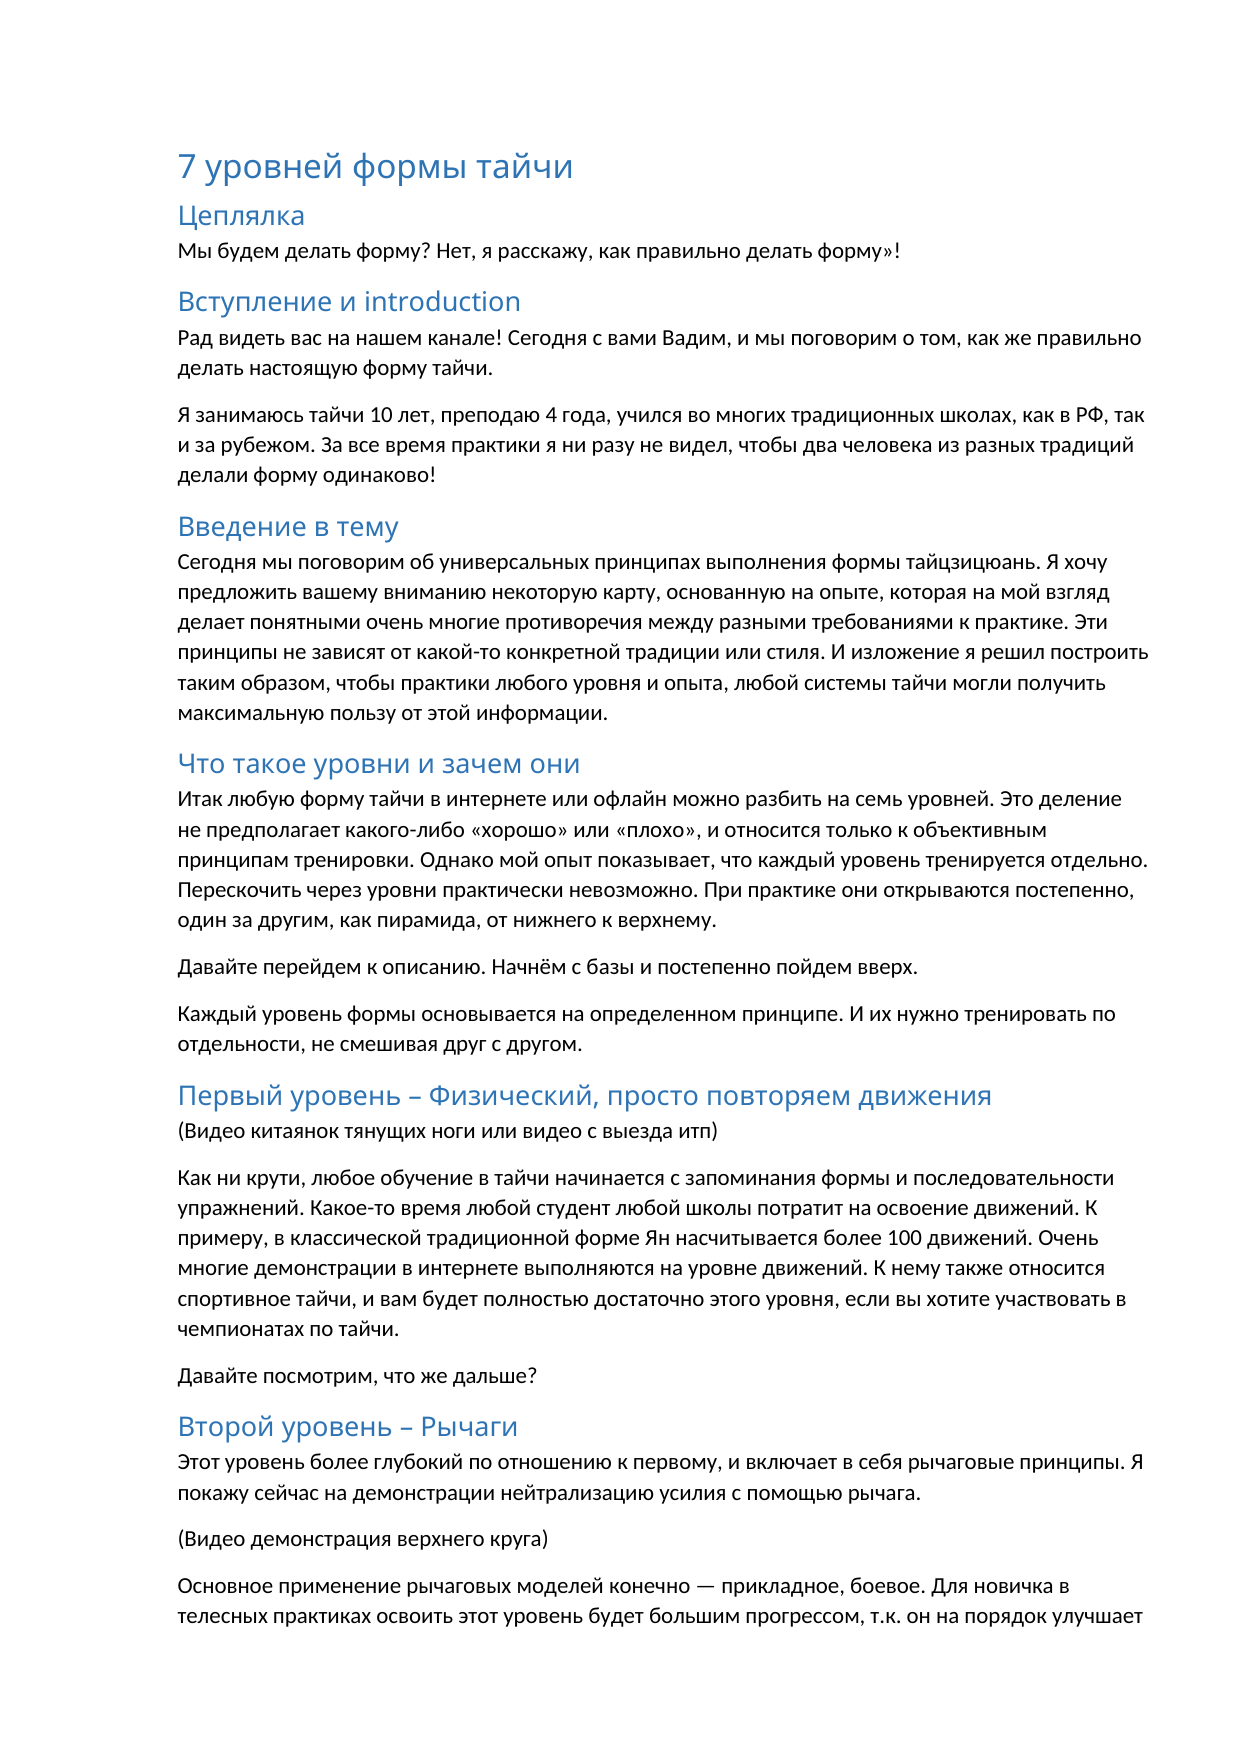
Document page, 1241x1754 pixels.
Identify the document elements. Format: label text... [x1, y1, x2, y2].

subtitle Первый уровень – Физический, просто повторяем движения [177, 1076, 1152, 1113]
subtitle Введение в тему [177, 507, 1152, 544]
text Рад видеть вас на нашем канале! Сегодня с вами Вадим, и мы поговорим о том, как же правильно делать настоящую форму тайчи. [177, 323, 1152, 381]
subtitle 7 уровней формы тайчи [177, 143, 1152, 188]
text Я занимаюсь тайчи 10 лет, преподаю 4 года, учился во многих традиционных школах, как в РФ, так и за рубежом. За все время практики я ни разу не видел, чтобы два человека из разных традиций делали форму одинаково! [177, 400, 1152, 488]
subtitle Вступление и introduction [177, 283, 1152, 320]
text Давайте посмотрим, что же дальше? [177, 1361, 1152, 1389]
text Итак любую форму тайчи в интернете или офлайн можно разбить на семь уровней. Это деление не предполагает какого-либо «хорошо» или «плохо», и относится только к объективным принципам тренировки. Однако мой опыт показывает, что каждый уровень тренируется отдельно. Перескочить через уровни практически невозможно. При практике они открываются постепенно, один за другим, как пирамида, от нижнего к верхнему. [177, 784, 1152, 933]
text (Видео демонстрация верхнего круга) [177, 1524, 1152, 1553]
text Как ни крути, любое обучение в тайчи начинается с запоминания формы и последовательности упражнений. Какое-то время любой студент любой школы потратит на освоение движений. К примеру, в классической традиционной форме Ян насчитывается более 100 движений. Очень многие демонстрации в интернете выполняются на уровне движений. К нему также относится спортивное тайчи, и вам будет полностью достаточно этого уровня, если вы хотите участвовать в чемпионатах по тайчи. [177, 1163, 1152, 1342]
subtitle Второй уровень – Рычаги [177, 1408, 1152, 1444]
text (Видео китаянок тянущих ноги или видео с выезда итп) [177, 1116, 1152, 1144]
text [177, 1571, 1152, 1630]
text Сегодня мы поговорим об универсальных принципах выполнения формы тайцзицюань. Я хочу предложить вашему вниманию некоторую карту, основанную на опыте, которая на мой взгляд делает понятными очень многие противоречия между разными требованиями к практике. Эти принципы не зависят от какой-то конкретной традиции или стиля. И изложение я решил построить таким образом, чтобы практики любого уровня и опыта, любой системы тайчи могли получить максимальную пользу от этой информации. [177, 547, 1152, 726]
text Этот уровень более глубокий по отношению к первому, и включает в себя рычаговые принципы. Я покажу сейчас на демонстрации нейтрализацию усилия с помощью рычага. [177, 1447, 1152, 1506]
text Давайте перейдем к описанию. Начнём с базы и постепенно пойдем вверх. [177, 952, 1152, 980]
text Каждый уровень формы основывается на определенном принципе. И их нужно тренировать по отдельности, не смешивая друг с другом. [177, 999, 1152, 1057]
subtitle Что такое уровни и зачем они [177, 745, 1152, 782]
text Мы будем делать форму? Нет, я расскажу, как правильно делать форму»! [177, 236, 1152, 264]
subtitle Цеплялка [177, 196, 1152, 233]
